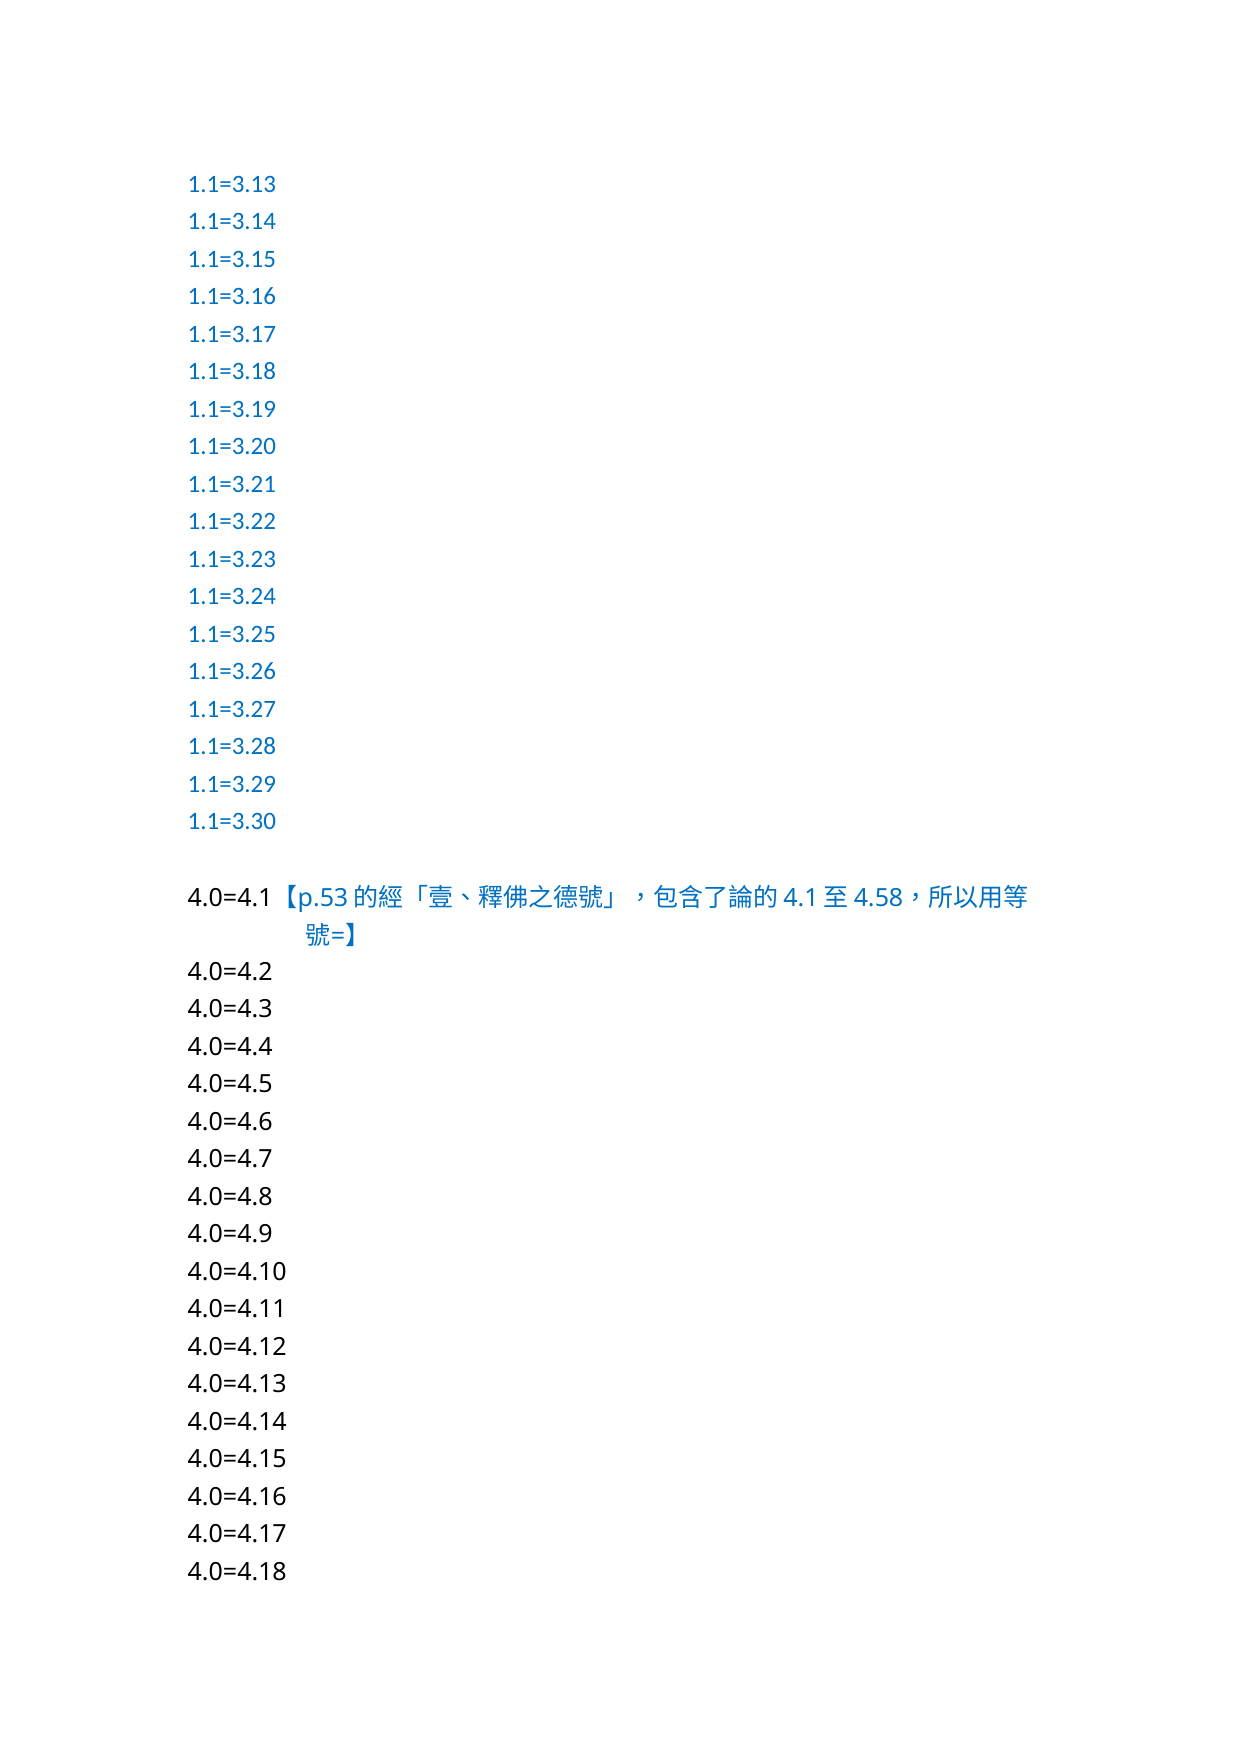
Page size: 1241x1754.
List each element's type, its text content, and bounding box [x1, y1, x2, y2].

text 1.1=3.19 [187, 389, 1053, 427]
text 4.0=4.11 [187, 1289, 1053, 1327]
text 4.0=4.1【p.53的經「壹、釋佛之德號」，包含了論的4.1至4.58，所以用等號=】 [187, 877, 1053, 952]
text 1.1=3.17 [187, 314, 1053, 352]
text 4.0=4.9 [187, 1214, 1053, 1252]
text 1.1=3.26 [187, 652, 1053, 689]
text 4.0=4.3 [187, 989, 1053, 1027]
text 1.1=3.20 [187, 427, 1053, 464]
text 4.0=4.13 [187, 1364, 1053, 1402]
text 1.1=3.25 [187, 614, 1053, 652]
text 1.1=3.29 [187, 764, 1053, 802]
text 4.0=4.4 [187, 1027, 1053, 1064]
text 1.1=3.24 [187, 577, 1053, 614]
text 4.0=4.2 [187, 952, 1053, 989]
text 4.0=4.15 [187, 1439, 1053, 1477]
text 4.0=4.17 [187, 1514, 1053, 1552]
text 1.1=3.28 [187, 727, 1053, 764]
text 1.1=3.21 [187, 464, 1053, 502]
text 4.0=4.7 [187, 1139, 1053, 1177]
text 4.0=4.5 [187, 1064, 1053, 1102]
text 1.1=3.22 [187, 502, 1053, 539]
text 4.0=4.14 [187, 1402, 1053, 1439]
text 1.1=3.27 [187, 689, 1053, 727]
text 1.1=3.14 [187, 202, 1053, 239]
text 4.0=4.10 [187, 1252, 1053, 1289]
text 1.1=3.15 [187, 239, 1053, 277]
text 1.1=3.30 [187, 802, 1053, 839]
text 4.0=4.16 [187, 1477, 1053, 1514]
text 1.1=3.13 [187, 164, 1053, 202]
text 4.0=4.8 [187, 1177, 1053, 1214]
text 1.1=3.16 [187, 277, 1053, 314]
text 4.0=4.18 [187, 1552, 1053, 1589]
text 4.0=4.6 [187, 1102, 1053, 1139]
text 1.1=3.18 [187, 352, 1053, 389]
text 1.1=3.23 [187, 539, 1053, 577]
text 4.0=4.12 [187, 1327, 1053, 1364]
